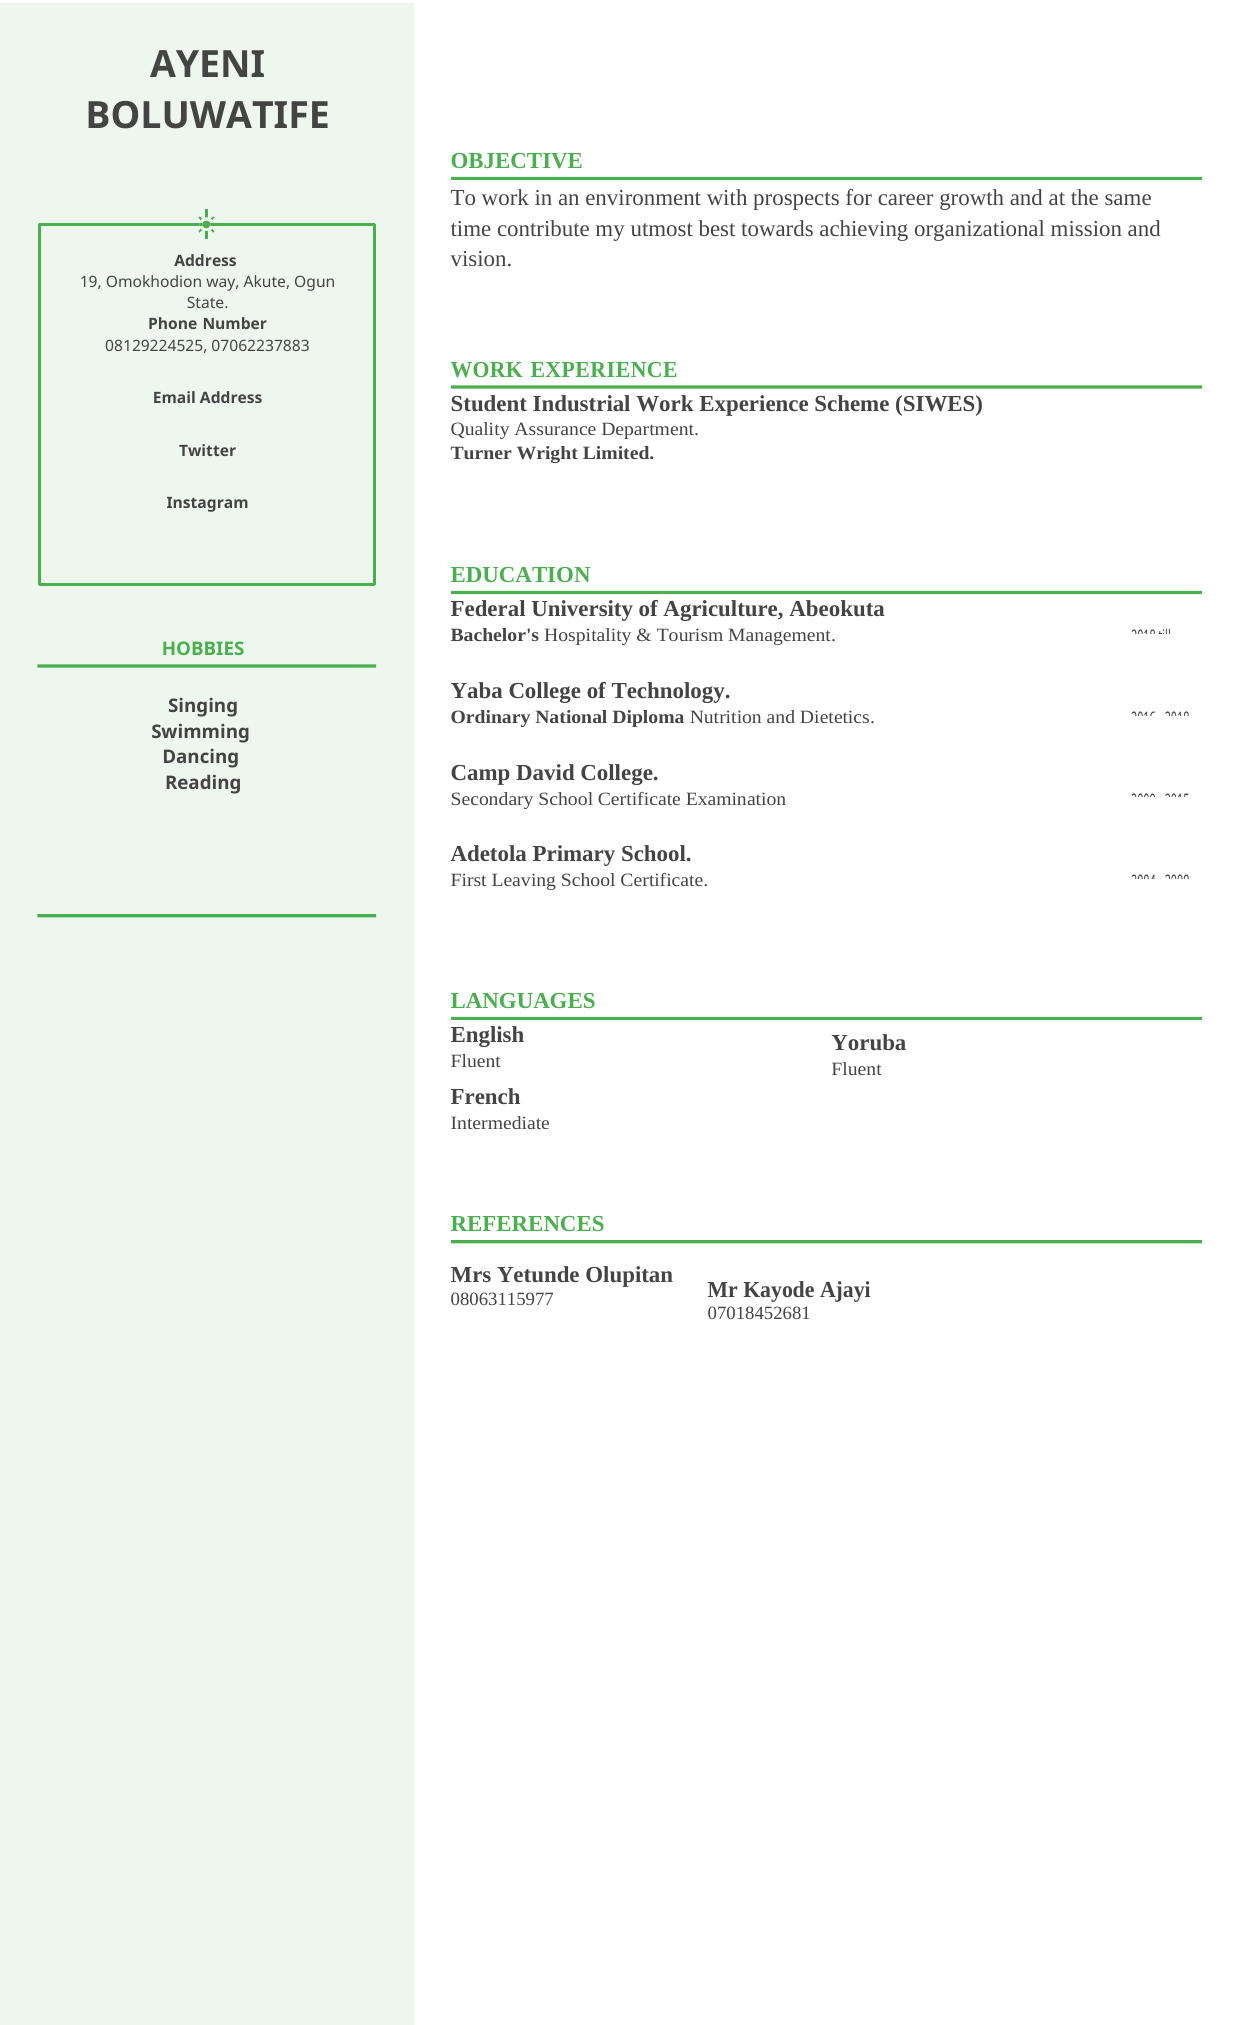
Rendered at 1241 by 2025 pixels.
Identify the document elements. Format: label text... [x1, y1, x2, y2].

text 07018452681 [707, 1305, 942, 1324]
text Ordinary National Diploma Nutrition and Dietetics. [450, 706, 1215, 727]
text Quality Assurance Department. [450, 418, 1215, 440]
subtitle French [450, 1083, 696, 1110]
subtitle WORK EXPERIENCE [450, 356, 1215, 382]
text To work in an environment with prospects for career growth and at the same time contribute my utmost best towards achieving organizational mission and vision. [450, 174, 1196, 271]
text Adetola Primary School. [450, 841, 1215, 867]
text Federal University of Agriculture, Abeokuta [450, 595, 1215, 622]
text Secondary School Certificate Examination [450, 787, 1215, 809]
text Yaba College of Technology. [450, 677, 1215, 703]
subtitle OBJECTIVE [450, 147, 1215, 173]
subtitle LANGUAGES [450, 987, 1215, 1013]
text Mrs Yetunde Olupitan [450, 1261, 678, 1288]
text English [450, 1021, 696, 1047]
text Intermediate [450, 1112, 696, 1133]
subtitle Yoruba [831, 1029, 942, 1055]
text Mr Kayode Ajayi [707, 1276, 930, 1303]
picture [191, 209, 221, 239]
text Camp David College. [450, 759, 1215, 785]
subtitle REFERENCES [450, 1210, 696, 1237]
text Turner Wright Limited. [450, 442, 1215, 464]
text 08063115977 [450, 1290, 696, 1309]
text Fluent [831, 1057, 942, 1079]
text Bachelor's Hospitality & Tourism Management. [450, 624, 1215, 645]
text Fluent [450, 1050, 696, 1071]
subtitle EDUCATION [450, 561, 1215, 587]
text Student Industrial Work Experience Scheme (SIWES) [450, 390, 1215, 416]
text First Leaving School Certificate. [450, 869, 1215, 891]
